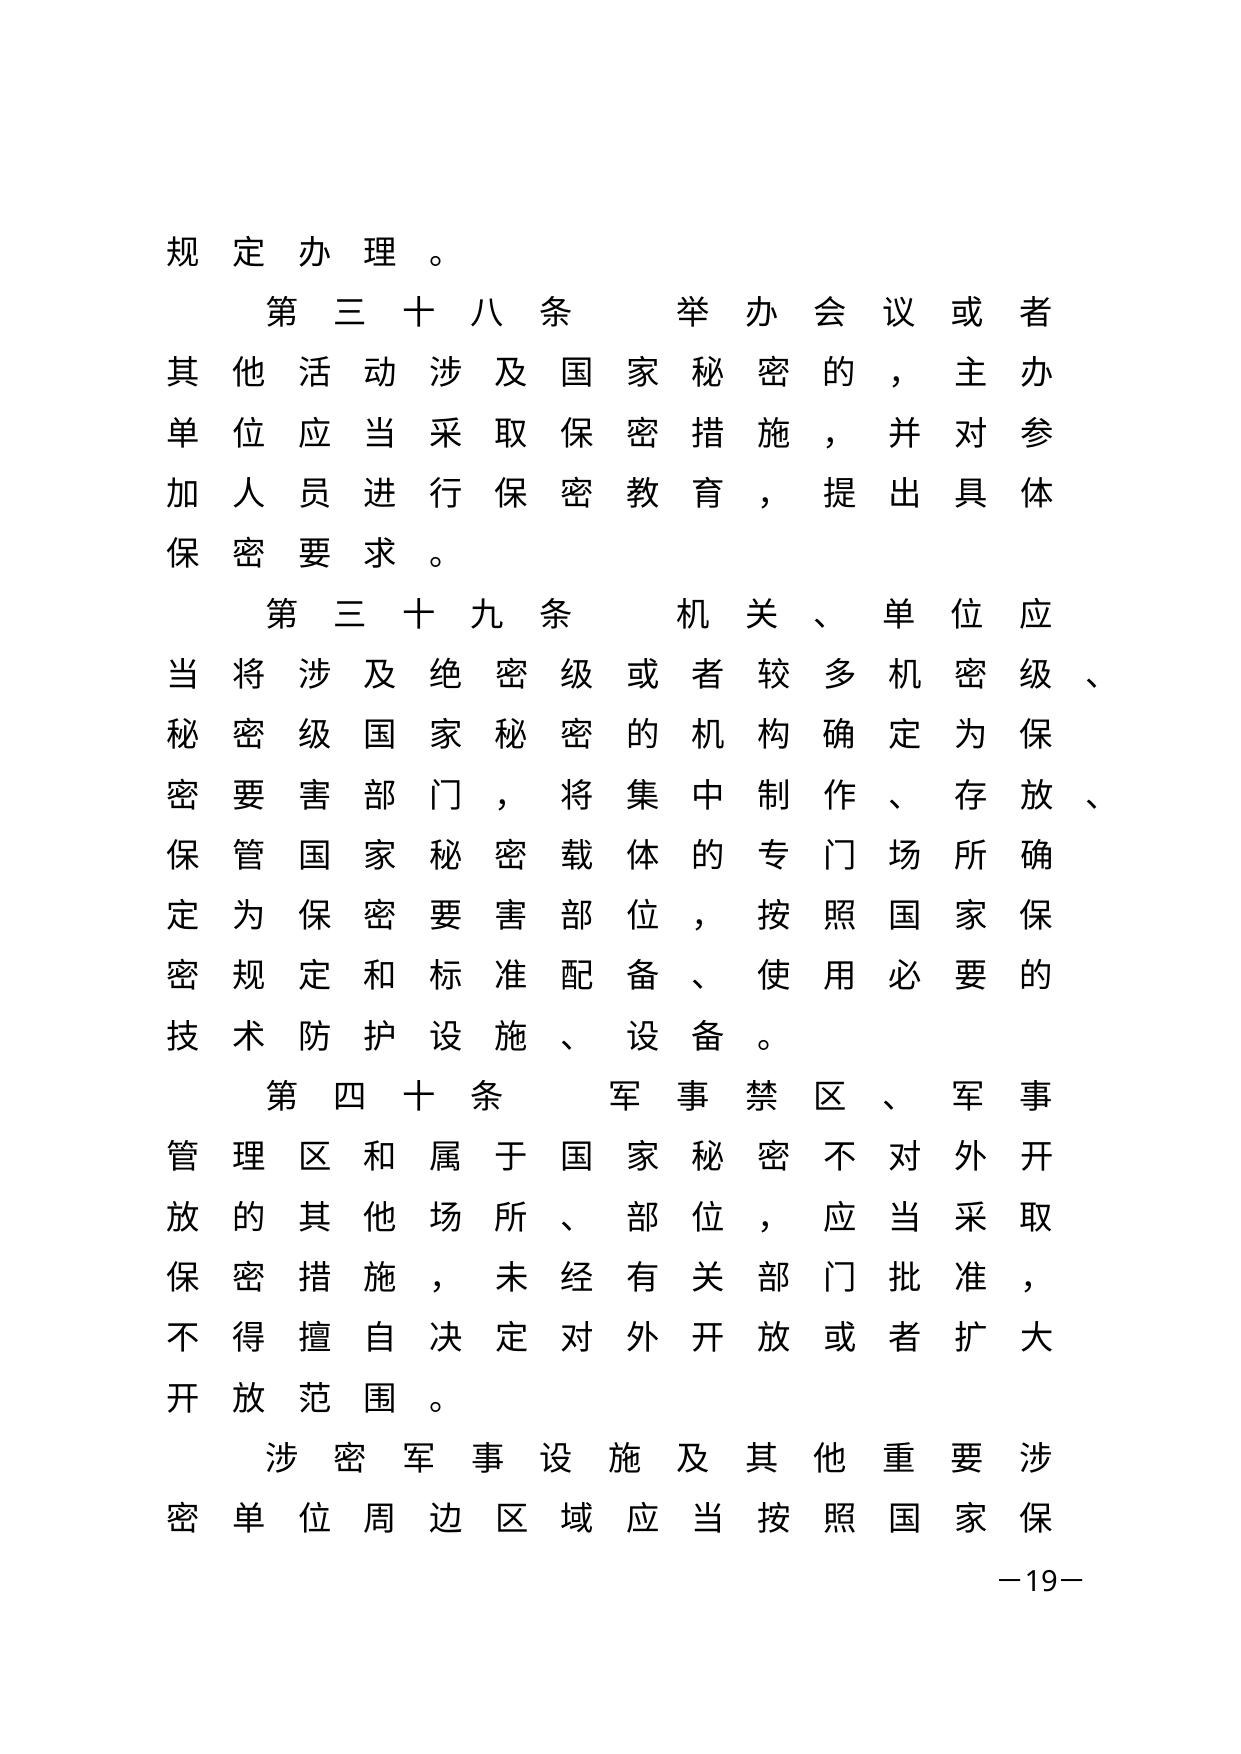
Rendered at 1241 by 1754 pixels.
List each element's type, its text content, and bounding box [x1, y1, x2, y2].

text 涉密军事设施及其他重要涉密单位周边区域应当按照国家保密规定加强保密管理。 [167, 1426, 1085, 1546]
text 第三十七条 机关、单位向境外或者向境外在中国境内设立的组织、机构提供国家秘密，任用、聘用的境外人员因工作需要知悉国家秘密的，按照国家有关规定办理。 [167, 219, 1085, 280]
text 第三十九条 机关、单位应当将涉及绝密级或者较多机密级、秘密级国家秘密的机构确定为保密要害部门，将集中制作、存放、保管国家秘密载体的专门场所确定为保密要害部位，按照国家保密规定和标准配备、使用必要的技术防护设施、设备。 [167, 581, 1085, 1064]
text 第四十条 军事禁区、军事管理区和属于国家秘密不对外开放的其他场所、部位，应当采取保密措施，未经有关部门批准，不得擅自决定对外开放或者扩大开放范围。 [167, 1064, 1085, 1426]
text 第三十八条 举办会议或者其他活动涉及国家秘密的，主办单位应当采取保密措施，并对参加人员进行保密教育，提出具体保密要求。 [167, 280, 1085, 581]
